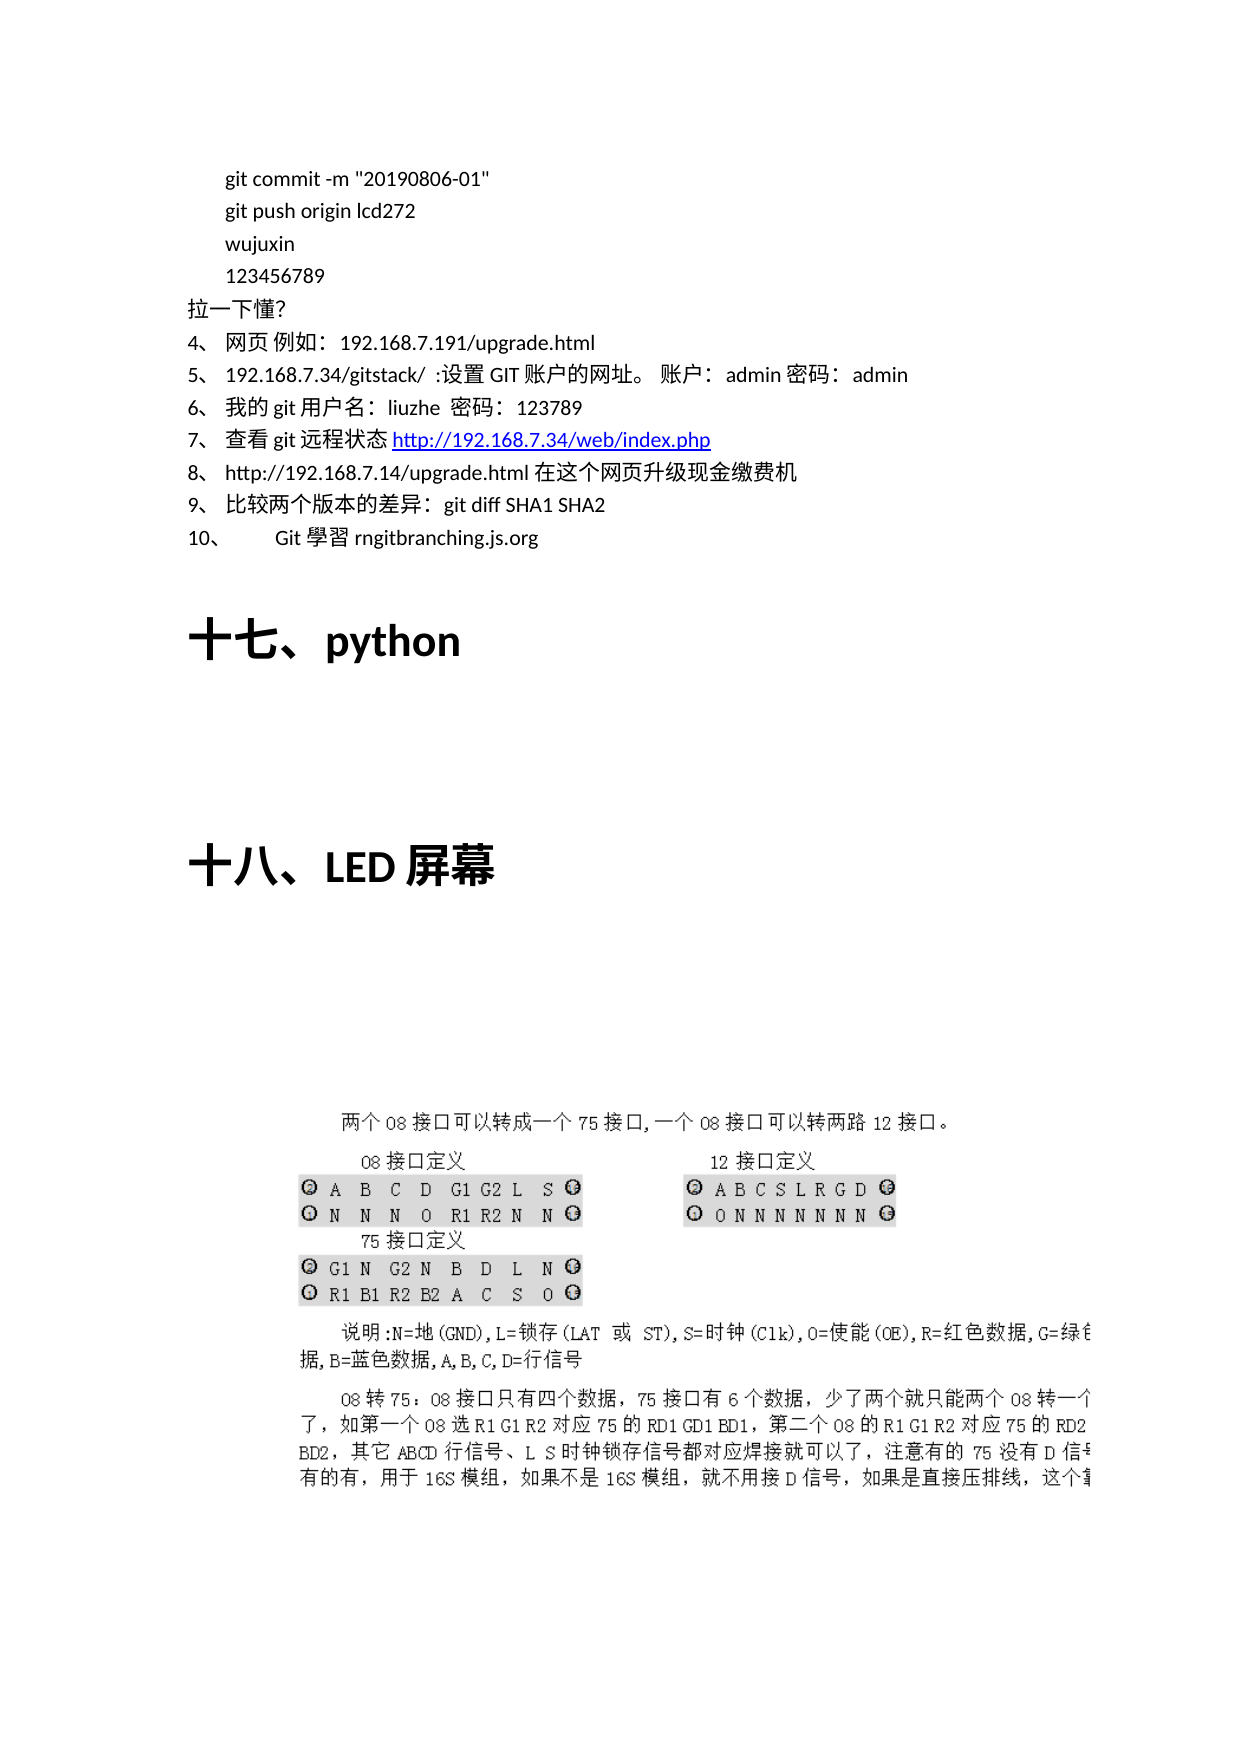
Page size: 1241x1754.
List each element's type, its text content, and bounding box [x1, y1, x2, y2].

text 拉一下懂？ [187, 292, 1053, 324]
list 网页 例如：192.168.7.191/upgrade.html [187, 324, 1053, 357]
list http://192.168.7.14/upgrade.html 在这个网页升级现金缴费机 [187, 454, 1053, 487]
list 比较两个版本的差异：git diff SHA1 SHA2 [187, 487, 1053, 519]
subtitle 十八、LED屏幕 [187, 814, 1053, 911]
list git push origin lcd272 [225, 194, 1053, 227]
list Git 學習rngitbranching.js.org [187, 519, 1053, 552]
list 192.168.7.34/gitstack/ :设置GIT账户的网址。 账户：admin 密码：admin [187, 357, 1053, 389]
list 查看git远程状态http://192.168.7.34/web/index.php [187, 422, 1053, 454]
list wujuxin [225, 227, 1053, 259]
picture [225, 1039, 1091, 1489]
text 123456789 [187, 259, 1053, 292]
list 我的git用户名：liuzhe 密码：123789 [187, 389, 1053, 422]
list git commit -m "20190806-01" [225, 162, 1053, 194]
subtitle 十七、python [187, 587, 1053, 685]
